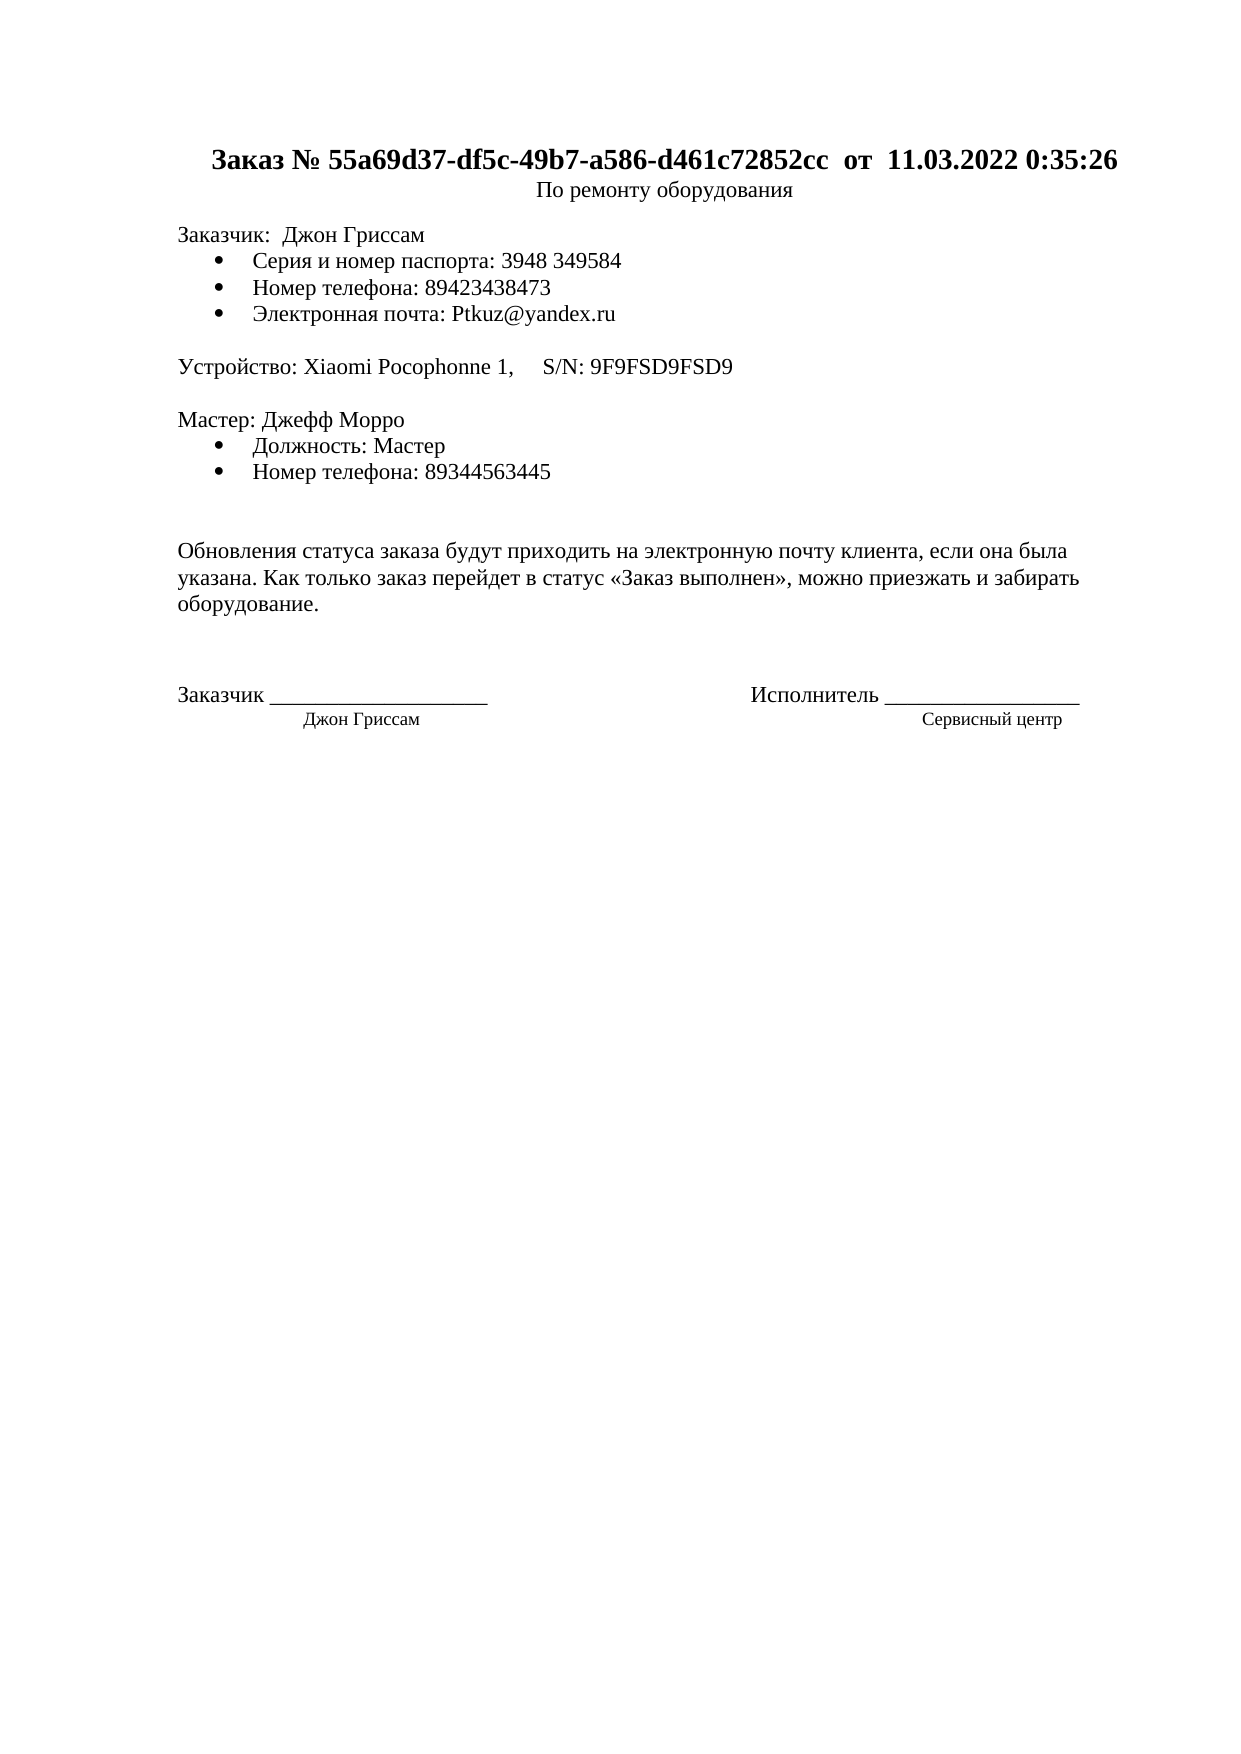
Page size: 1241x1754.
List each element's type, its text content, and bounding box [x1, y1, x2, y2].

list Серия и номер паспорта: 3948 349584 [215, 248, 1152, 274]
text Заказ № 55a69d37-df5c-49b7-a586-d461c72852cc от 11.03.2022 0:35:26 [177, 142, 1152, 176]
list Электронная почта: Ptkuz@yandex.ru [215, 300, 1152, 327]
table_header Джон Гриссам [292, 708, 882, 733]
text Обновления статуса заказа будут приходить на электронную почту клиента, если она была указана. Как только заказ перейдет в статус «Заказ выполнен», можно приезжать и забирать оборудование. [177, 537, 1152, 617]
text Заказчик: Джон Гриссам [177, 221, 1152, 248]
list Номер телефона: 89344563445 [215, 458, 1152, 485]
list Номер телефона: 89423438473 [215, 274, 1152, 300]
text Заказчик ___________________ Исполнитель _________________ [177, 681, 1152, 708]
text По ремонту оборудования [177, 176, 1152, 202]
list Должность: Мастер [215, 432, 1152, 458]
text Мастер: Джефф Морро [177, 406, 1152, 432]
text Устройство: Xiaomi Pocophonne 1, S/N: 9F9FSD9FSD9 [177, 353, 1152, 379]
table_header Сервисный центр [883, 708, 1240, 733]
